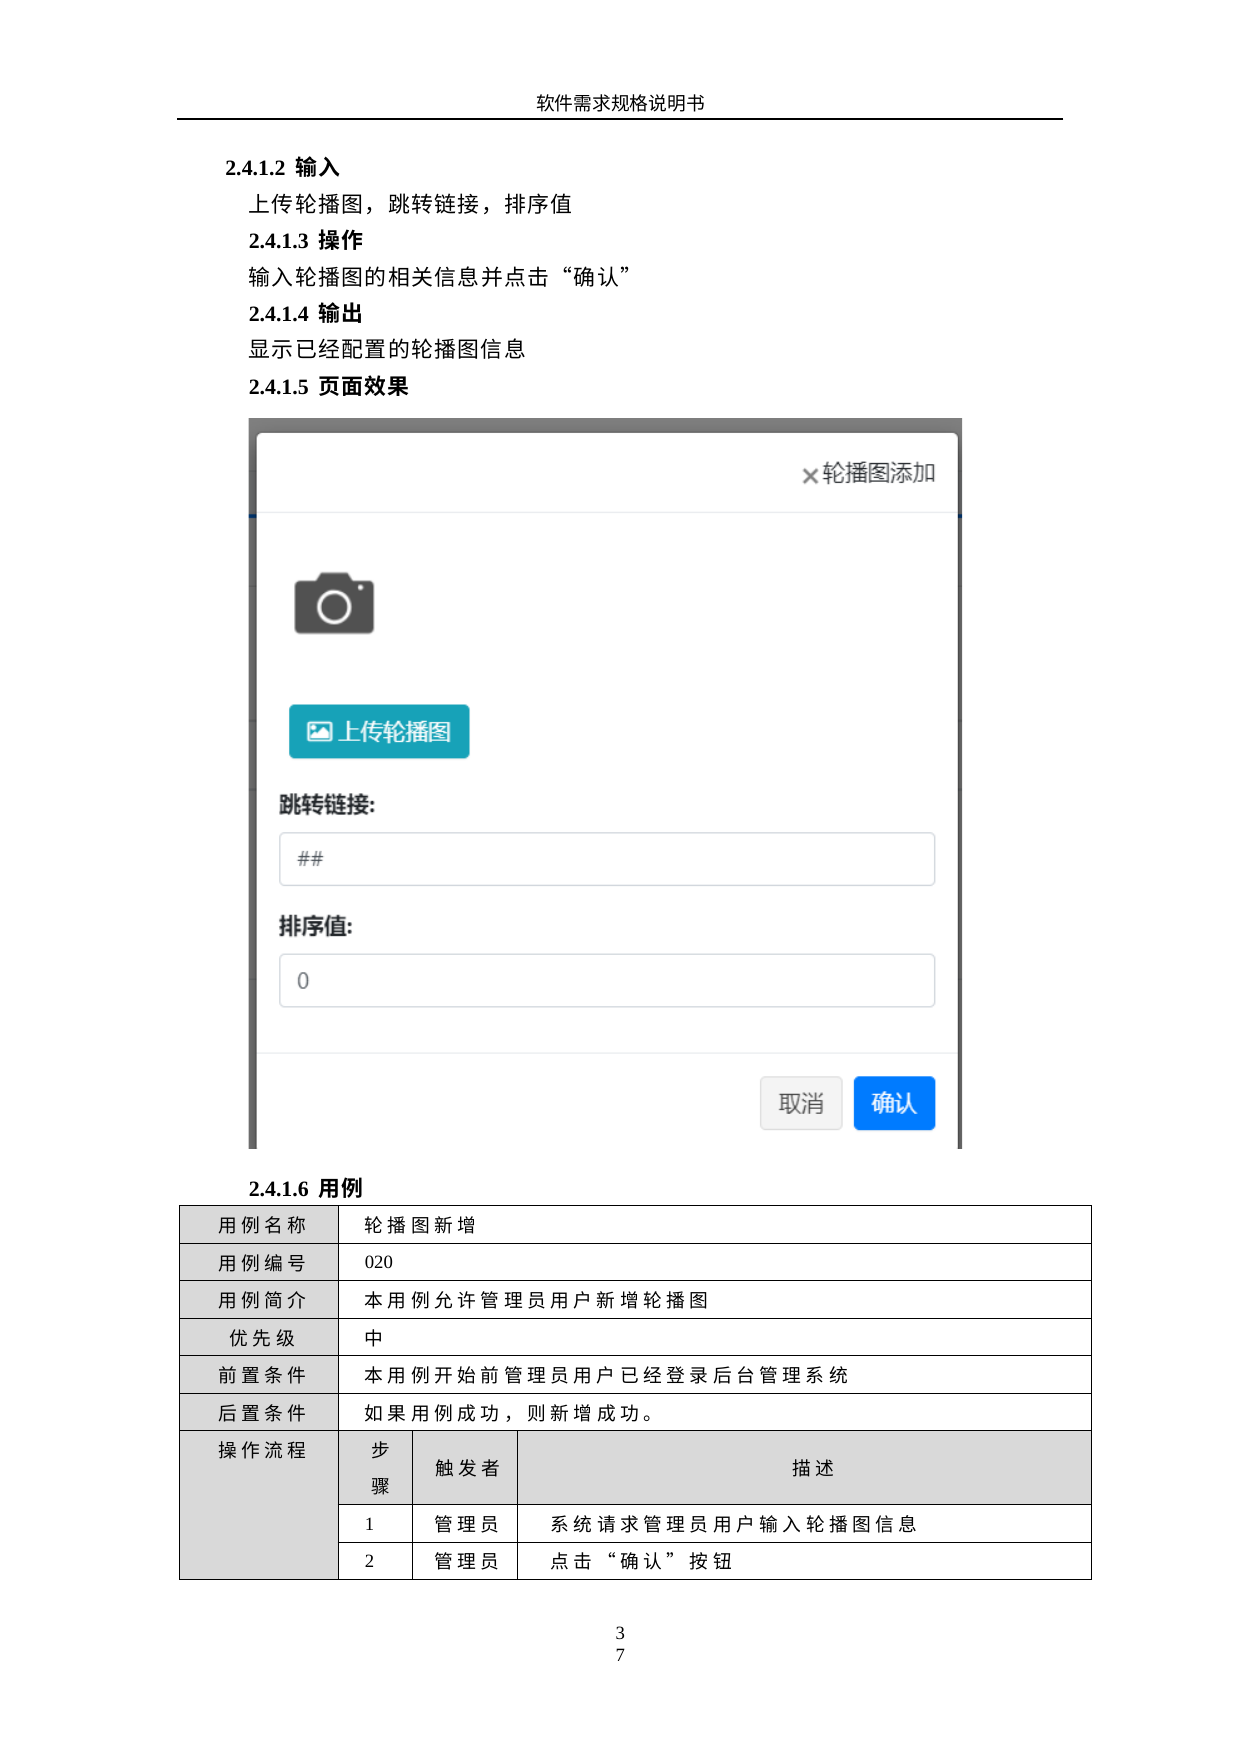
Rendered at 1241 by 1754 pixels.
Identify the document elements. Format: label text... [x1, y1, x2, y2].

text 显示已经配置的轮播图信息 [225, 330, 1061, 367]
table_header 用例名称 [180, 1206, 338, 1243]
table_cell 触发者 [413, 1431, 517, 1504]
table_cell 用例编号 [180, 1244, 338, 1280]
subtitle 2.4.1.6用例 [225, 1169, 1061, 1205]
picture [248, 418, 963, 1149]
table_cell 步骤 [339, 1431, 412, 1504]
table_cell 点击“确认”按钮 [518, 1543, 1091, 1579]
table_cell 系统请求管理员用户输入轮播图信息 [518, 1505, 1091, 1542]
subtitle 2.4.1.4 输出 [225, 294, 1061, 330]
table_cell 操作流程 [180, 1431, 338, 1579]
table_cell 描述 [518, 1431, 1091, 1504]
table_cell 前置条件 [180, 1356, 338, 1393]
table_cell 用例简介 [180, 1281, 338, 1318]
table_cell 本用例开始前管理员用户已经登录后台管理系统 [339, 1356, 1091, 1393]
text 输入轮播图的相关信息并点击“确认” [225, 257, 1061, 294]
subtitle 2.4.1.2 输入 [179, 148, 1061, 184]
subtitle 2.4.1.3 操作 [225, 221, 1061, 257]
table_cell 如果用例成功，则新增成功。 [339, 1394, 1091, 1430]
table_cell 中 [339, 1319, 1091, 1355]
subtitle 2.4.1.5页面效果 [225, 367, 1061, 403]
table_header 轮播图新增 [339, 1206, 1091, 1243]
table_cell 本用例允许管理员用户新增轮播图 [339, 1281, 1091, 1318]
table_cell 2 [339, 1543, 412, 1579]
table_cell 优先级 [180, 1319, 338, 1355]
table_cell 020 [339, 1244, 1091, 1280]
table_cell 后置条件 [180, 1394, 338, 1430]
table_cell 管理员 [413, 1505, 517, 1542]
table_cell 管理员 [413, 1543, 517, 1579]
text 上传轮播图，跳转链接，排序值 [225, 184, 1061, 221]
table_cell 1 [339, 1505, 412, 1542]
